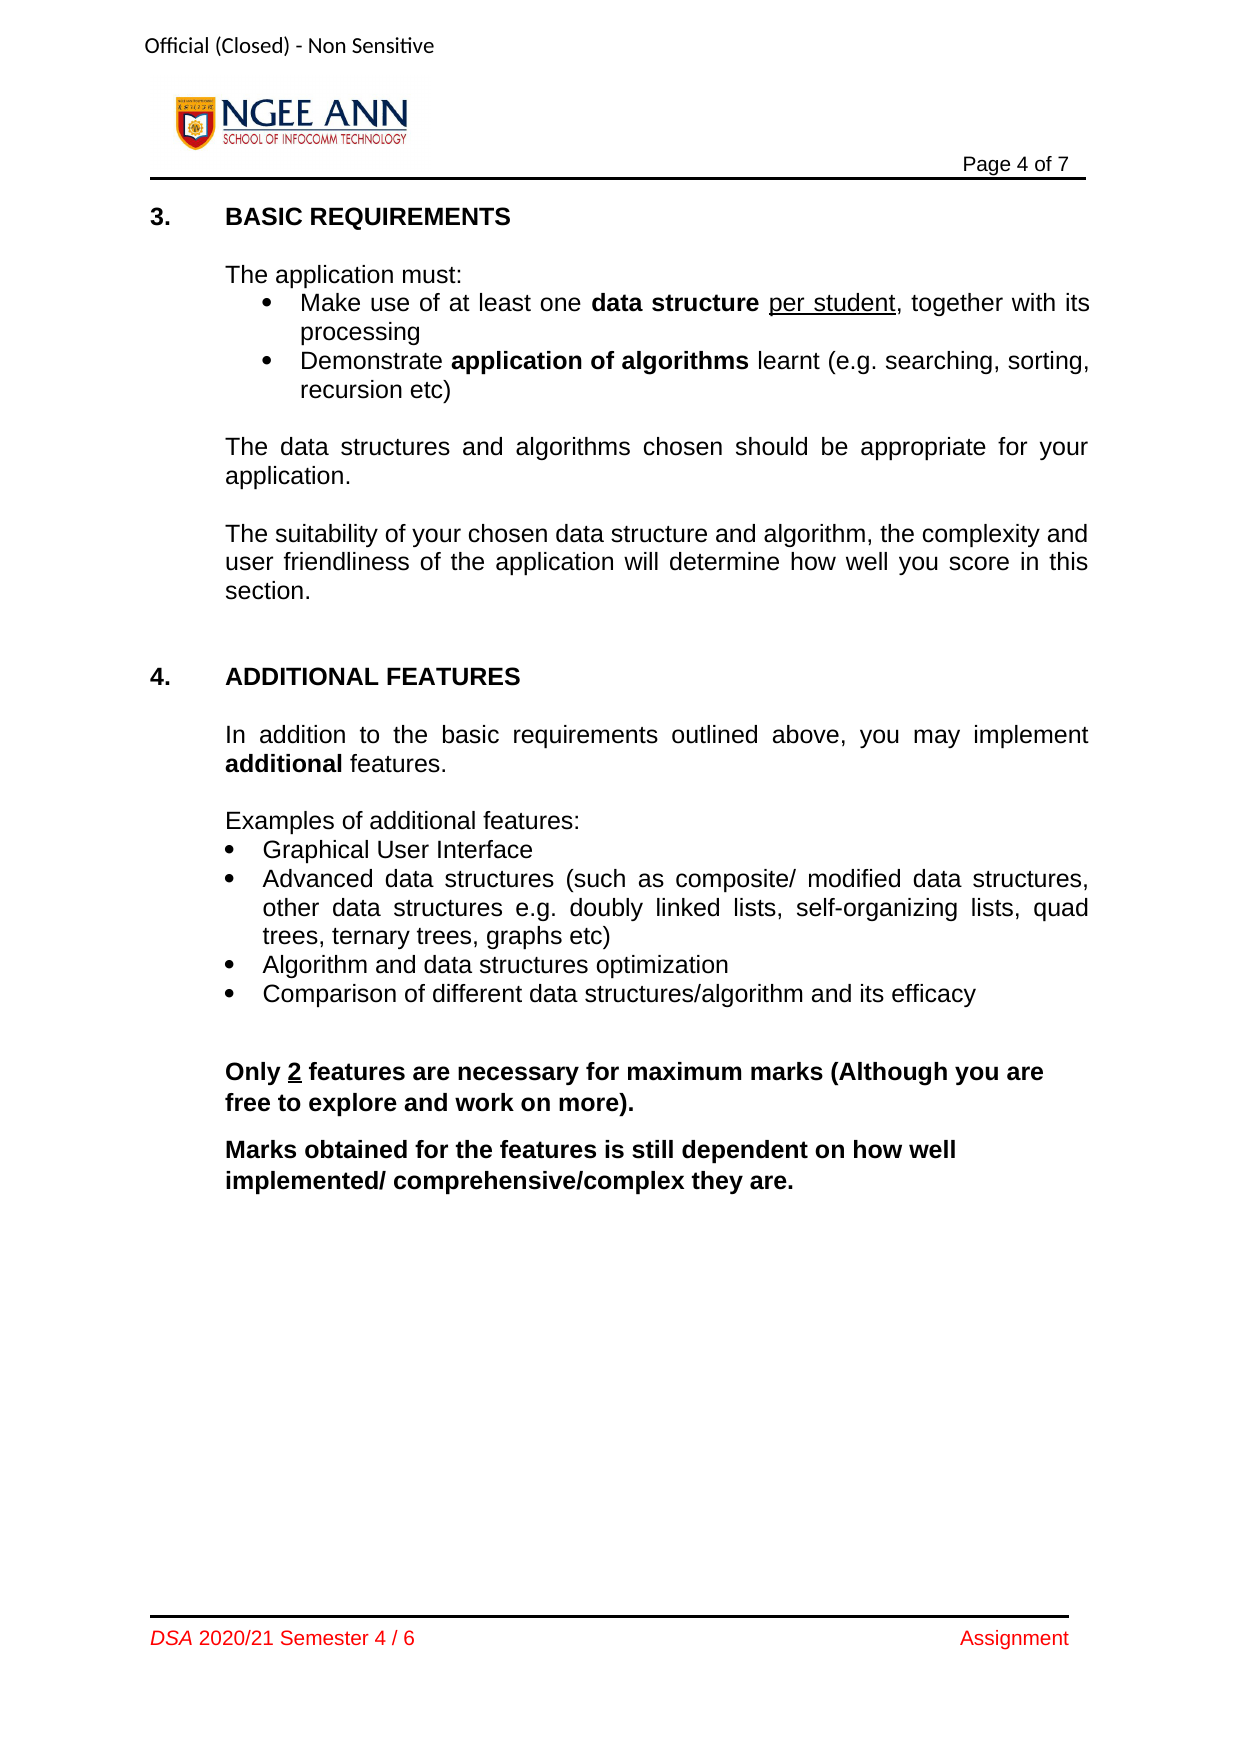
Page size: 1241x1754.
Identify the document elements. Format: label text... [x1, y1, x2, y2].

text Marks obtained for the features is still dependent on how well implemented/ comprehensive/complex they are. [225, 1135, 1090, 1195]
list Comparison of different data structures/algorithm and its efficacy [225, 979, 1090, 1008]
list Advanced data structures (such as composite/ modified data structures, other data structures e.g. doubly linked lists, self-organizing lists, quad trees, ternary trees, graphs etc) [225, 864, 1090, 950]
text Examples of additional features: [225, 806, 1090, 835]
picture [150, 75, 432, 172]
list ADDITIONAL FEATURES [150, 662, 1090, 691]
list BASIC REQUIREMENTS [150, 202, 1090, 231]
text Only 2 features are necessary for maximum marks (Although you are free to explore and work on more). [225, 1057, 1090, 1116]
list Algorithm and data structures optimization [225, 950, 1090, 979]
list Graphical User Interface [225, 835, 1090, 864]
list The data structures and algorithms chosen should be appropriate for your application. [225, 432, 1090, 490]
text The suitability of your chosen data structure and algorithm, the complexity and user friendliness of the application will determine how well you score in this section. [225, 519, 1090, 605]
list The application must: [225, 260, 1090, 288]
text In addition to the basic requirements outlined above, you may implement additional features. [225, 720, 1090, 777]
list Make use of at least one data structure per student, together with its processing [262, 288, 1090, 346]
list Demonstrate application of algorithms learnt (e.g. searching, sorting, recursion etc) [262, 346, 1090, 404]
